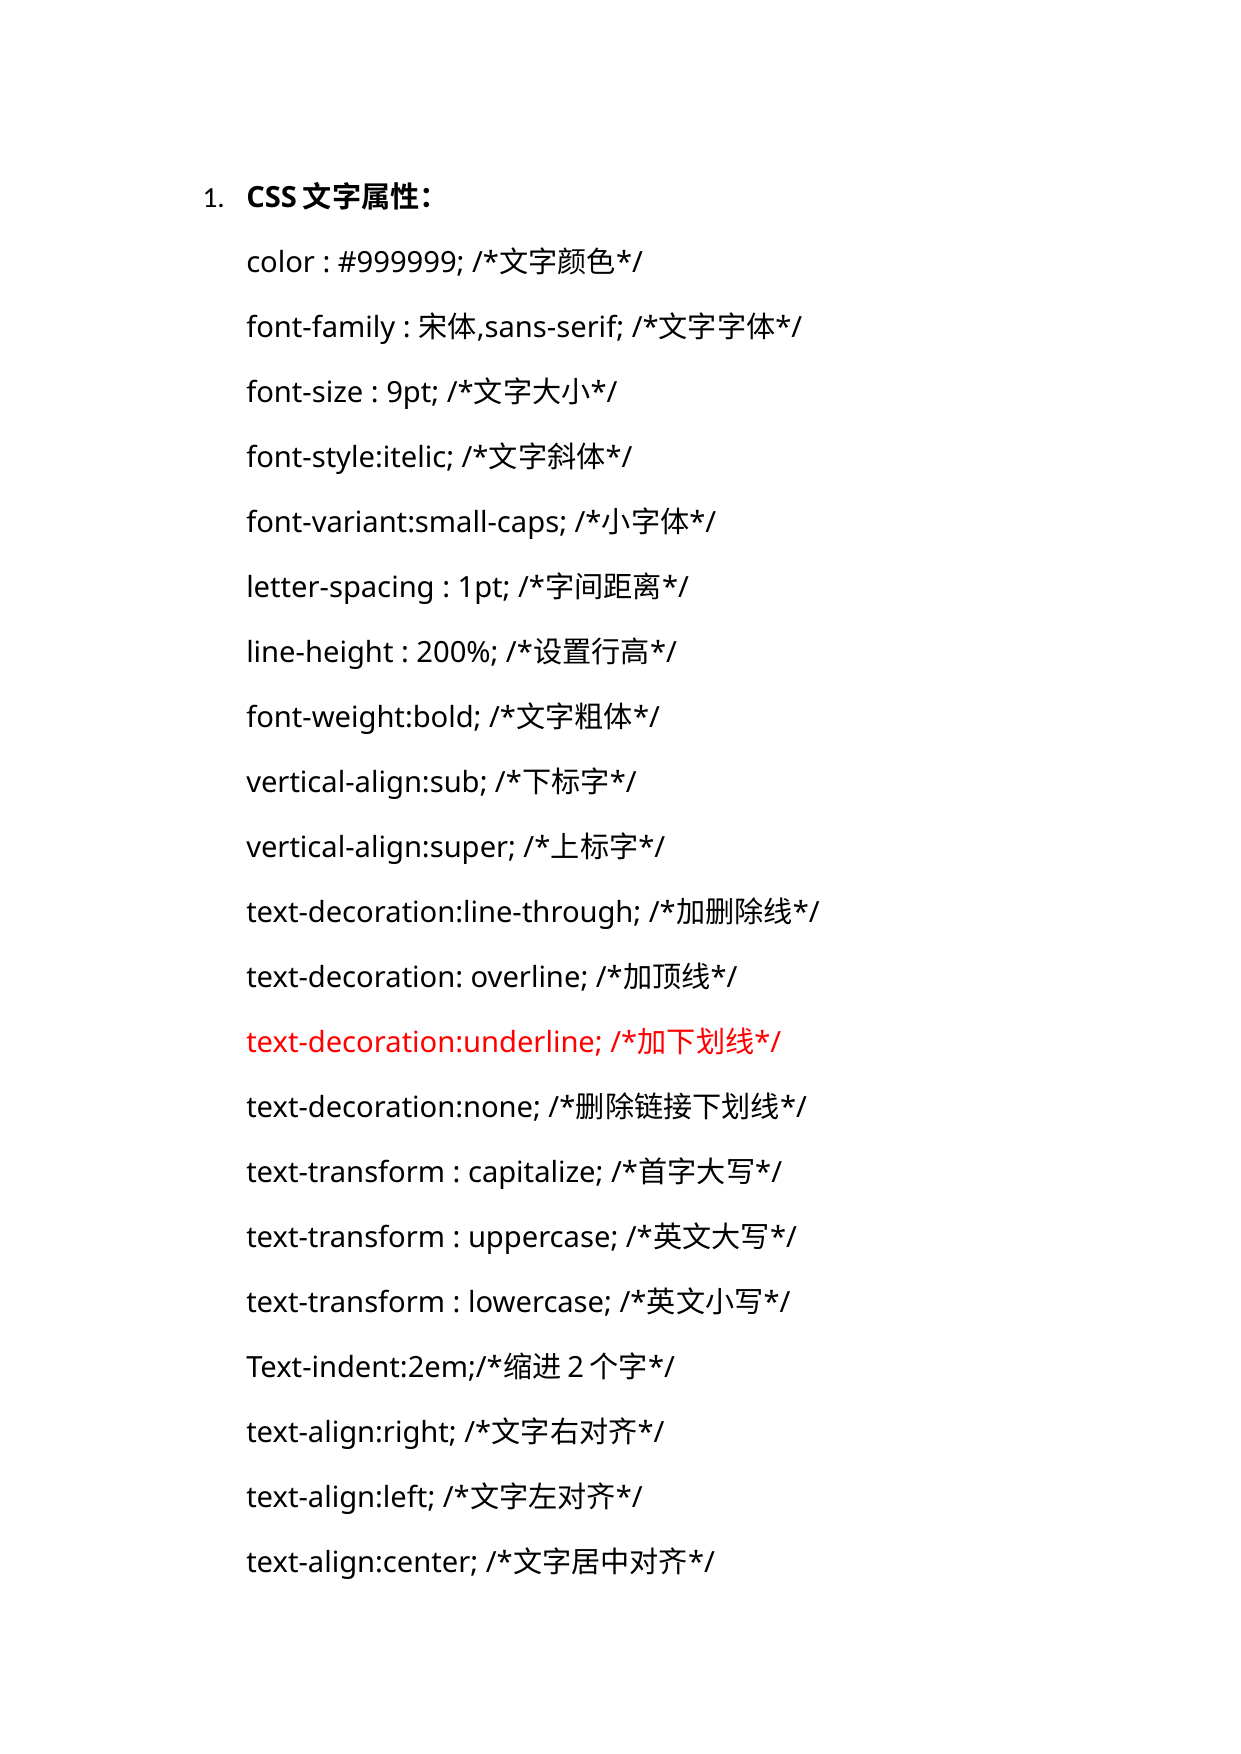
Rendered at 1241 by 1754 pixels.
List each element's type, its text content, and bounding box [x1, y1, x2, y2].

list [246, 1332, 1053, 1592]
list CSS文字属性： color : #999999; /*文字颜色*/ font-family : 宋体,sans-serif; /*文字字体*/ font-size : 9pt; /*文字大小*/ font-style:itelic; /*文字斜体*/ font-variant:small-caps; /*小字体*/ letter-spacing : 1pt; /*字间距离*/ line-height : 200%; /*设置行高*/ font-weight:bold; /*文字粗体*/ vertical-align:sub; /*下标字*/ vertical-align:super; /*上标字*/ text-decoration:line-through; /*加删除线*/ text-decoration: overline; /*加顶线*/ text-decoration:underline; /*加下划线*/ text-decoration:none; /*删除链接下划线*/ text-transform : capitalize; /*首字大写*/ text-transform : uppercase; /*英文大写*/ text-transform : lowercase; /*英文小写*/ [202, 162, 1053, 1332]
